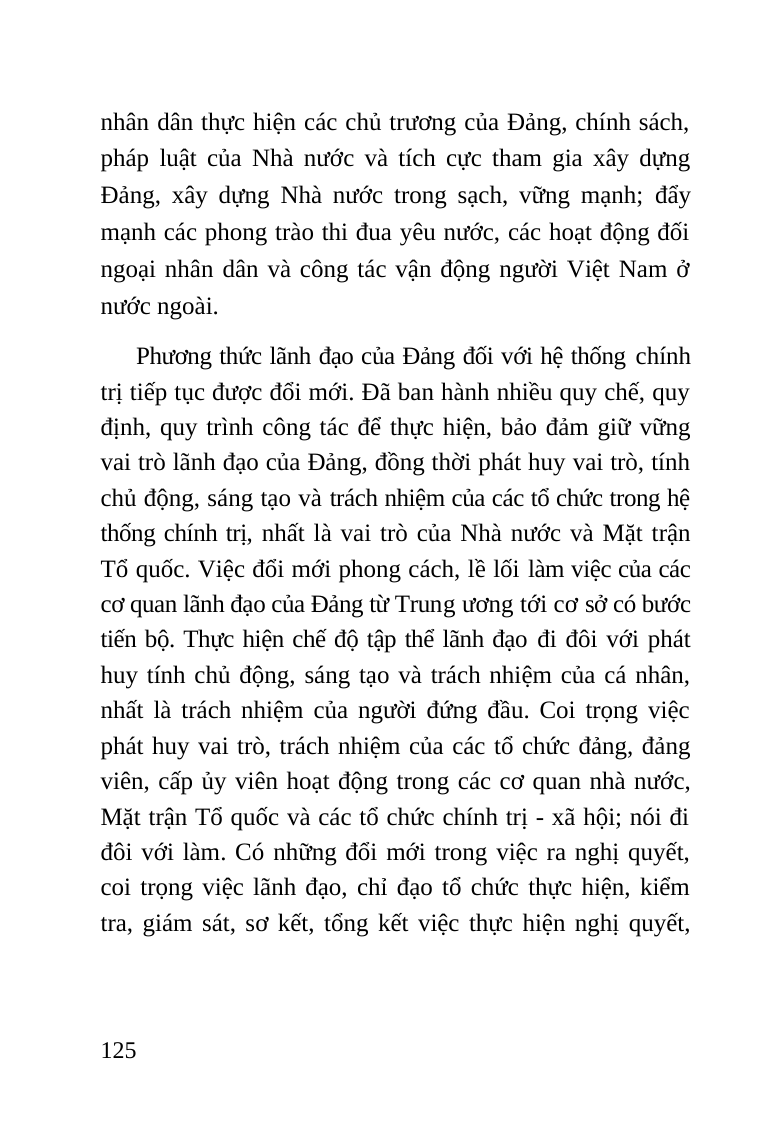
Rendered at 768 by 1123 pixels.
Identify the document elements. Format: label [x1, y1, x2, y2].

text [100, 336, 691, 938]
text [100, 100, 691, 322]
